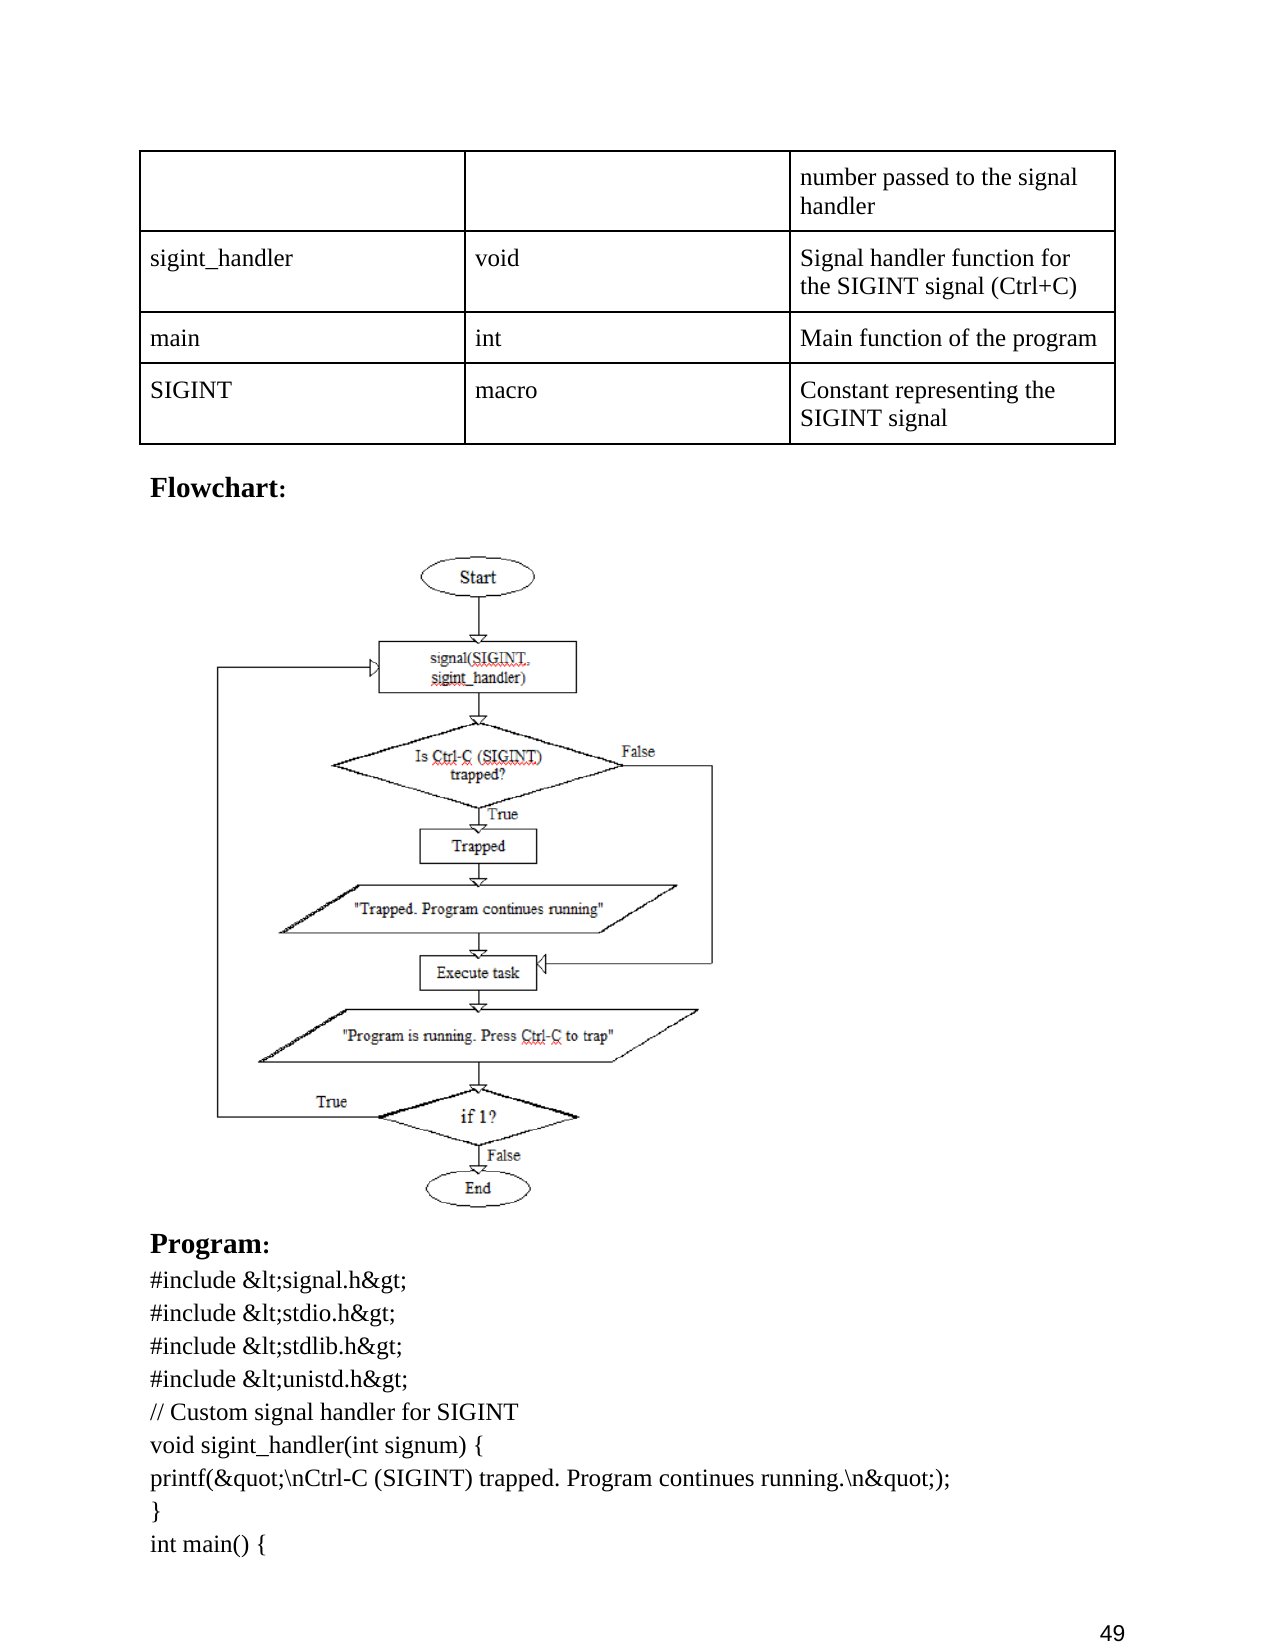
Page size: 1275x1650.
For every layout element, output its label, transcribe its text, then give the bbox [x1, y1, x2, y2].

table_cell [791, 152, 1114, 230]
text // Custom signal handler for SIGINT [150, 1397, 1125, 1426]
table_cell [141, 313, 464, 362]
picture [150, 528, 791, 1223]
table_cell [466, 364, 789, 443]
text printf(&quot;\nCtrl-C (SIGINT) trapped. Program continues running.\n&quot;); [150, 1463, 1125, 1492]
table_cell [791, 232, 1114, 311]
text Flowchart: [150, 470, 1125, 503]
text Program: [150, 1227, 1125, 1260]
text void sigint_handler(int signum) { [150, 1430, 1125, 1459]
text #include &lt;unistd.h&gt; [150, 1364, 1125, 1393]
text #include &lt;signal.h&gt; [150, 1265, 1125, 1294]
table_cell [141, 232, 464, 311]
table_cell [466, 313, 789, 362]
text #include &lt;stdio.h&gt; [150, 1298, 1125, 1327]
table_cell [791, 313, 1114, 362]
text } [150, 1496, 1125, 1525]
text int main() { [150, 1529, 1125, 1558]
text #include &lt;stdlib.h&gt; [150, 1331, 1125, 1360]
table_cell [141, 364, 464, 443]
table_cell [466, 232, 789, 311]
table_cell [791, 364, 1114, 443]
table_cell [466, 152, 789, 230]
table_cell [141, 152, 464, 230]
